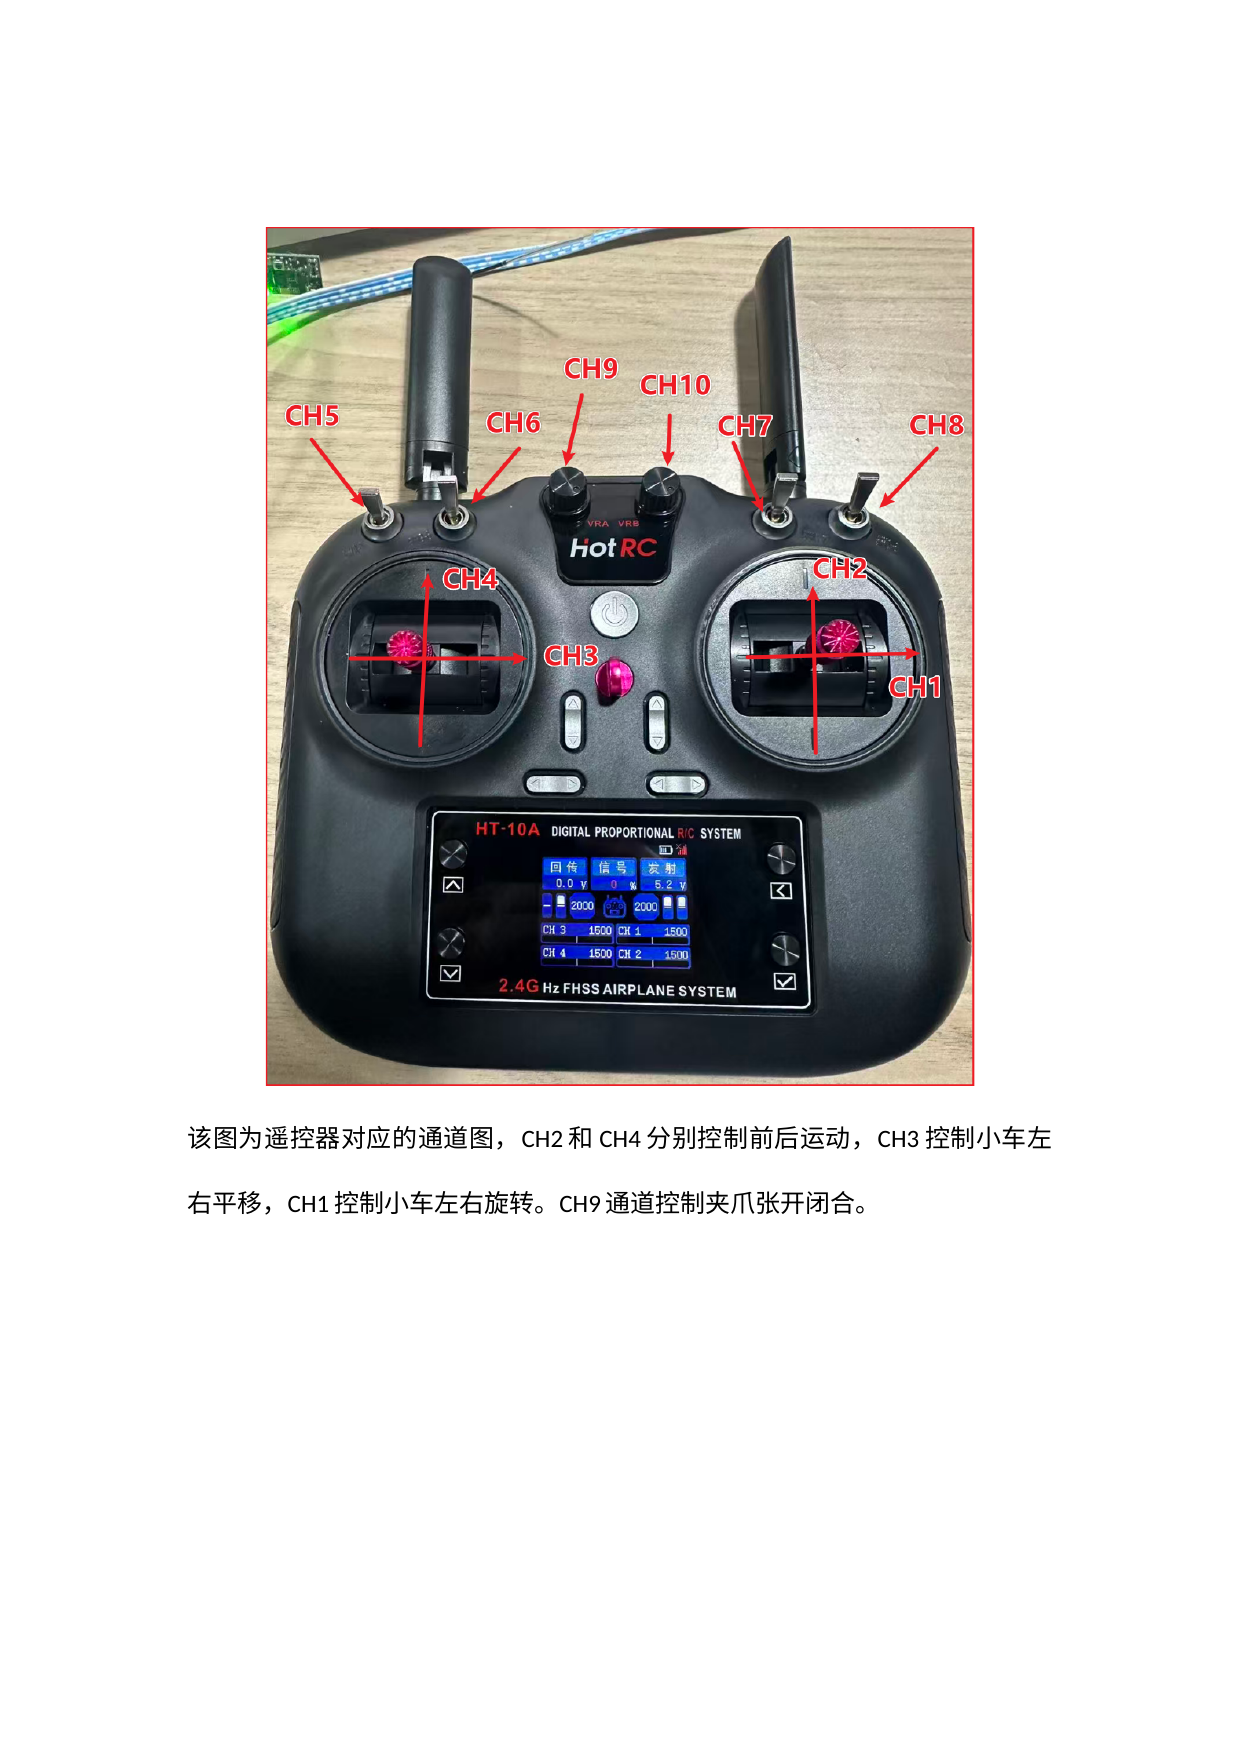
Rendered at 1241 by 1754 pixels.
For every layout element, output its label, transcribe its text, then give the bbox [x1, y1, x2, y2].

picture [265, 227, 975, 1086]
text 该图为遥控器对应的通道图，CH2和CH4分别控制前后运动，CH3控制小车左右平移，CH1控制小车左右旋转。CH9通道控制夹爪张开闭合。 [187, 1104, 1053, 1234]
